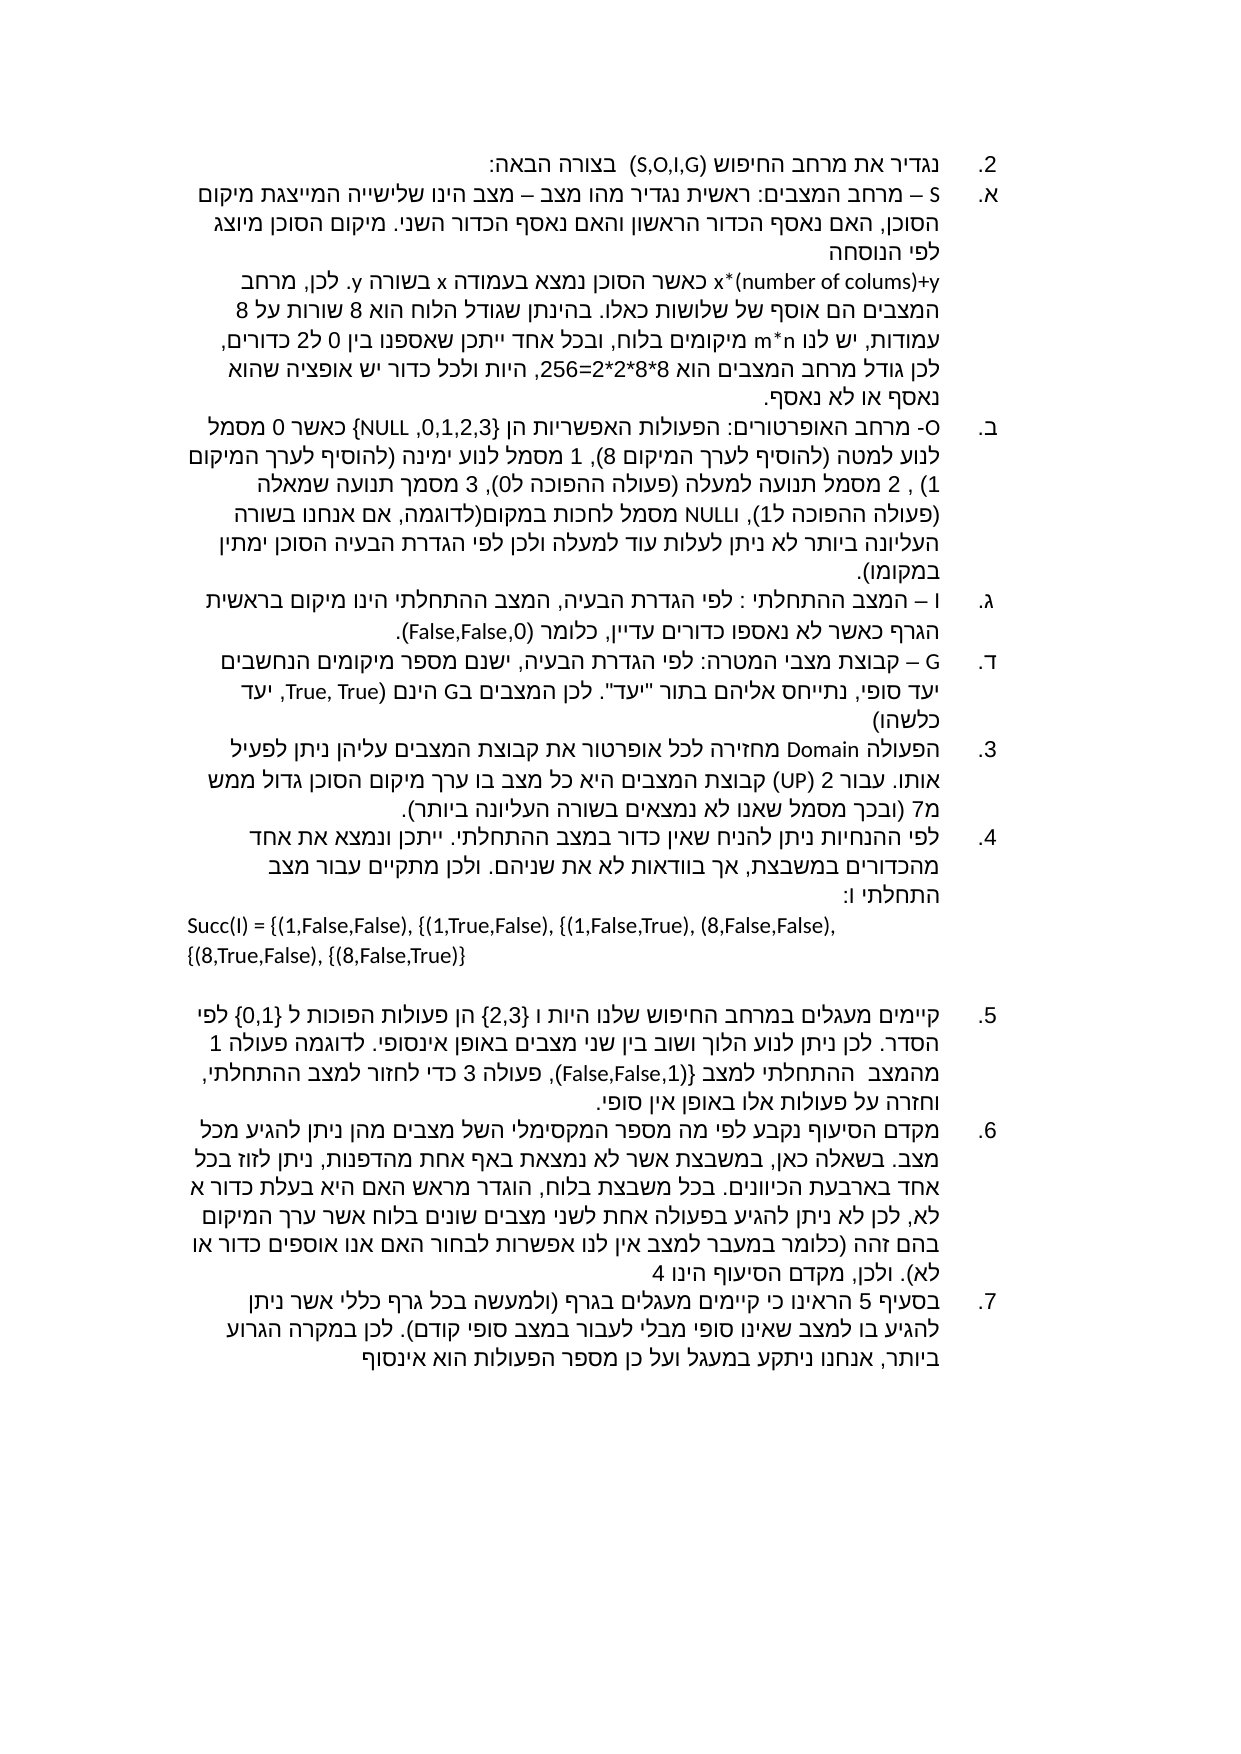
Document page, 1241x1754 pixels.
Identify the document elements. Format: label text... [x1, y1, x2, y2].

list הפעולה Domain מחזירה לכל אופרטור את קבוצת המצבים עליהן ניתן לפעיל אותו. עבור 2 (UP) קבוצת המצבים היא כל מצב בו ערך מיקום הסוכן גדול ממש מ7 (ובכך מסמל שאנו לא נמצאים בשורה העליונה ביותר). [187, 736, 978, 822]
list S – מרחב המצבים: ראשית נגדיר מהו מצב – מצב הינו שלישייה המייצגת מיקום הסוכן, האם נאסף הכדור הראשון והאם נאסף הכדור השני. מיקום הסוכן מיוצג לפי הנוסחה [187, 180, 978, 265]
list נגדיר את מרחב החיפוש (S,O,I,G) בצורה הבאה: [187, 150, 978, 178]
list מקדם הסיעוף נקבע לפי מה מספר המקסימלי השל מצבים מהן ניתן להגיע מכל מצב. בשאלה כאן, במשבצת אשר לא נמצאת באף אחת מהדפנות, ניתן לזוז בכל אחד בארבעת הכיוונים. בכל משבצת בלוח, הוגדר מראש האם היא בעלת כדור א לא, לכן לא ניתן להגיע בפעולה אחת לשני מצבים שונים בלוח אשר ערך המיקום בהם זהה (כלומר במעבר למצב אין לנו אפשרות לבחור האם אנו אוספים כדור או לא). ולכן, מקדם הסיעוף הינו 4 [187, 1117, 978, 1286]
list O- מרחב האופרטורים: הפעולות האפשריות הן {0,1,2,3, NULL} כאשר 0 מסמל לנוע למטה (להוסיף לערך המיקום 8), 1 מסמל לנוע ימינה (להוסיף לערך המיקום 1) , 2 מסמל תנועה למעלה (פעולה ההפוכה ל0), 3 מסמך תנועה שמאלה (פעולה ההפוכה ל1), וNULL מסמל לחכות במקום(לדוגמה, אם אנחנו בשורה העליונה ביותר לא ניתן לעלות עוד למעלה ולכן לפי הגדרת הבעיה הסוכן ימתין במקומו). [187, 413, 978, 584]
list בסעיף 5 הראינו כי קיימים מעגלים בגרף (ולמעשה בכל גרף כללי אשר ניתן להגיע בו למצב שאינו סופי מבלי לעבור במצב סופי קודם). לכן במקרה הגרוע ביותר, אנחנו ניתקע במעגל ועל כן מספר הפעולות הוא אינסוף [187, 1288, 978, 1371]
list G – קבוצת מצבי המטרה: לפי הגדרת הבעיה, ישנם מספר מיקומים הנחשבים יעד סופי, נתייחס אליהם בתור "יעד". לכן המצבים בG הינם (True, True, יעד כלשהו) [187, 647, 978, 733]
list x*(number of colums)+y כאשר הסוכן נמצא בעמודה x בשורה y. לכן, מרחב המצבים הם אוסף של שלושות כאלו. בהינתן שגודל הלוח הוא 8 שורות על 8 עמודות, יש לנו m*n מיקומים בלוח, ובכל אחד ייתכן שאספנו בין 0 ל2 כדורים, לכן גודל מרחב המצבים הוא 8*8*2*2=256, היות ולכל כדור יש אופציה שהוא נאסף או לא נאסף. [187, 267, 940, 411]
list קיימים מעגלים במרחב החיפוש שלנו היות ו {2,3} הן פעולות הפוכות ל {0,1} לפי הסדר. לכן ניתן לנוע הלוך ושוב בין שני מצבים באופן אינסופי. לדוגמה פעולה 1 מהמצב ההתחלתי למצב {(1,False,False), פעולה 3 כדי לחזור למצב ההתחלתי, וחזרה על פעולות אלו באופן אין סופי. [187, 1002, 978, 1115]
list Succ(I) = {(1,False,False), {(1,True,False), {(1,False,True), (8,False,False), {(8,True,False), {(8,False,True)} [187, 911, 978, 969]
list I – המצב ההתחלתי : לפי הגדרת הבעיה, המצב ההתחלתי הינו מיקום בראשית הגרף כאשר לא נאספו כדורים עדיין, כלומר (0,False,False). [187, 587, 978, 645]
list לפי ההנחיות ניתן להניח שאין כדור במצב ההתחלתי. ייתכן ונמצא את אחד מהכדורים במשבצת, אך בוודאות לא את שניהם. ולכן מתקיים עבור מצב התחלתי I: [187, 824, 978, 909]
